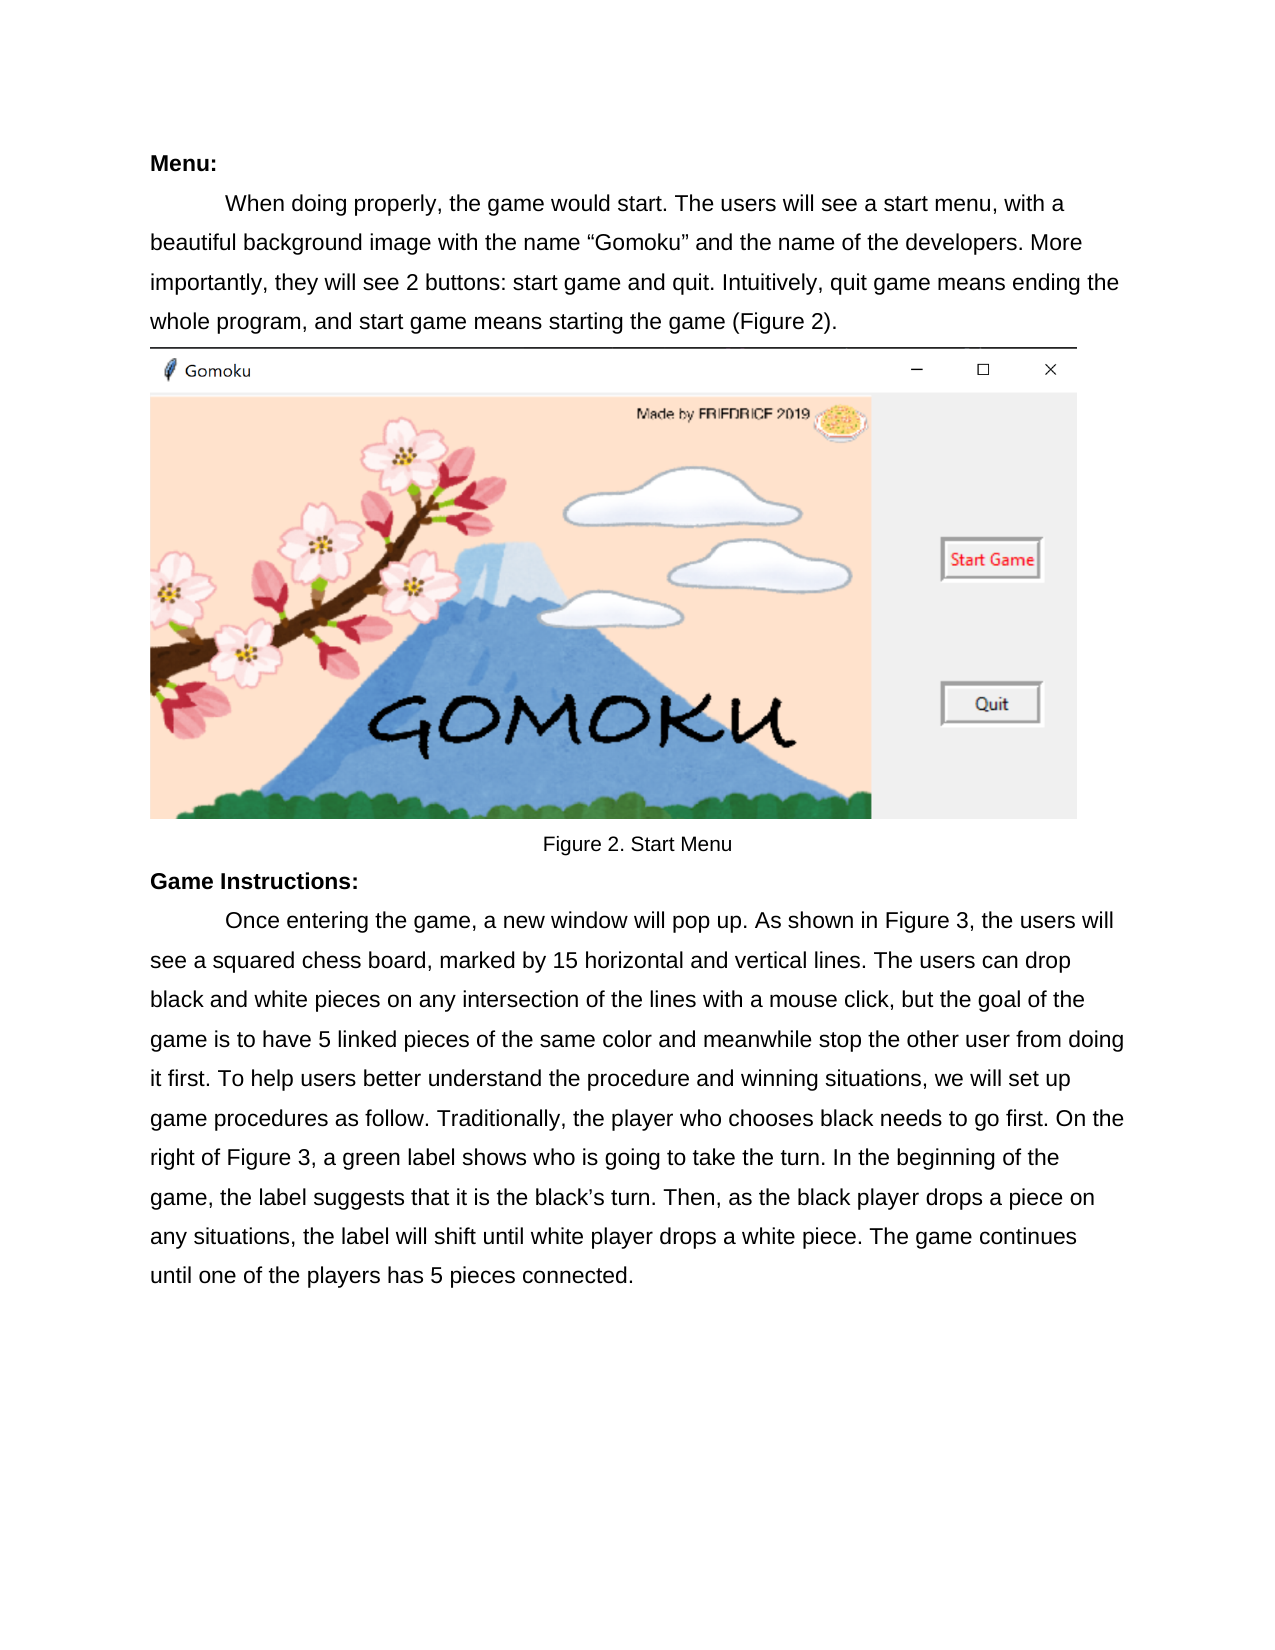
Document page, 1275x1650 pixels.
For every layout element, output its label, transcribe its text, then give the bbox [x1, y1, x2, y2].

text When doing properly, the game would start. The users will see a start menu, with a beautiful background image with the name “Gomoku” and the name of the developers. More importantly, they will see 2 buttons: start game and quit. Intuitively, quit game means ending the whole program, and start game means starting the game (Figure 2). [150, 189, 1125, 334]
text Menu: [150, 150, 1125, 176]
text Once entering the game, a new window will pop up. As shown in Figure 3, the users will see a squared chess board, marked by 15 horizontal and vertical lines. The users can drop black and white pieces on any intersection of the lines with a mouse click, but the goal of the game is to have 5 linked pieces of the same color and meanwhile stop the other user from doing it first. To help users better understand the procedure and winning situations, we will set up game procedures as follow. Traditionally, the player who chooses black needs to go first. On the right of Figure 3, a green label shows who is going to take the turn. In the beginning of the game, the label suggests that it is the black’s turn. Then, as the black player drops a piece on any situations, the label will shift until white player drops a white piece. The game continues until one of the players has 5 pieces connected. [150, 907, 1125, 1289]
picture [150, 347, 1077, 819]
text Game Instructions: [150, 868, 1125, 894]
text Figure 2. Start Menu [150, 832, 1125, 856]
